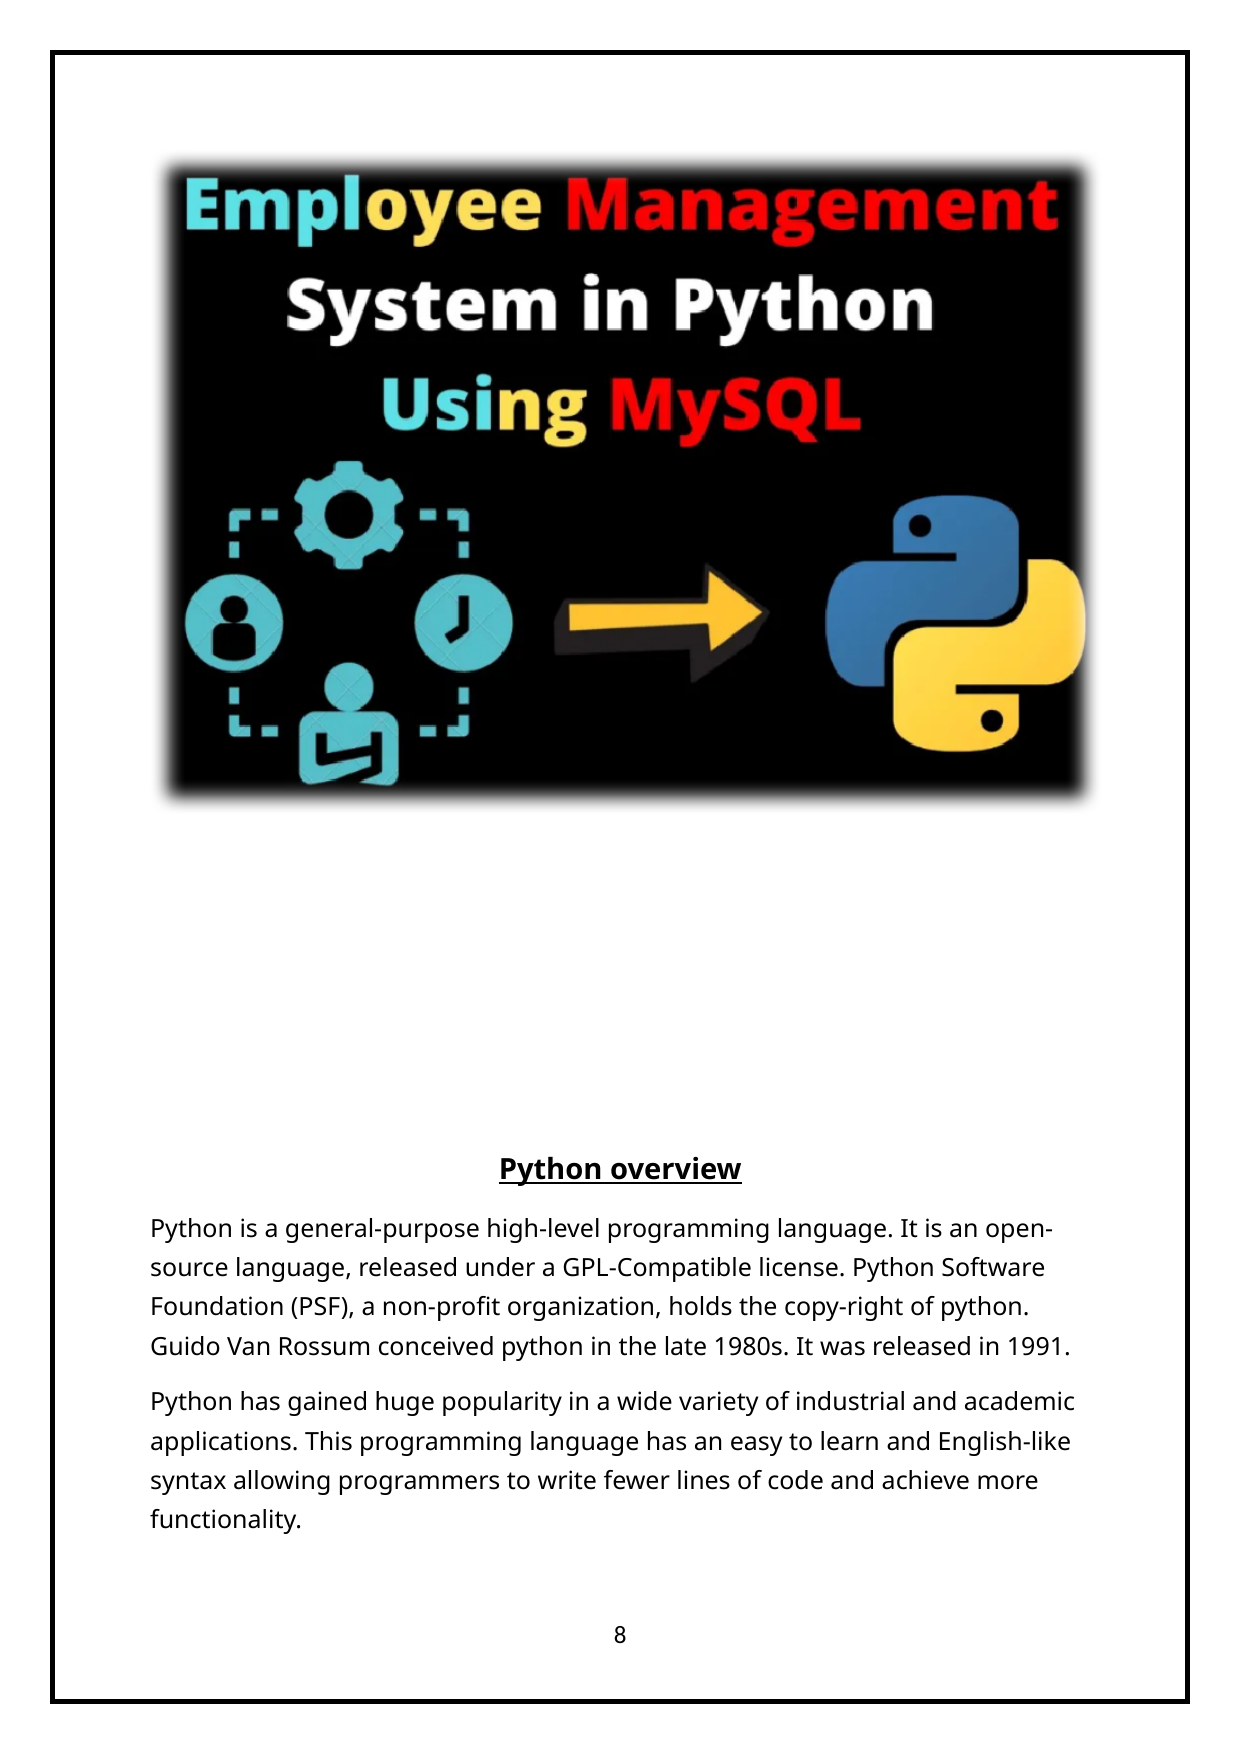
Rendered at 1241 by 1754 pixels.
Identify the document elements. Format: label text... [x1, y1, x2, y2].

text Python is a general-purpose high-level programming language. It is an open-source language, released under a GPL-Compatible license. Python Software Foundation (PSF), a non-profit organization, holds the copy-right of python. Guido Van Rossum conceived python in the late 1980s. It was released in 1991. [150, 1211, 1090, 1362]
text Python has gained huge popularity in a wide variety of industrial and academic applications. This programming language has an easy to learn and English-like syntax allowing programmers to write fewer lines of code and achieve more functionality. [150, 1384, 1090, 1536]
picture [179, 178, 1072, 785]
text Python overview [150, 1148, 1090, 1188]
